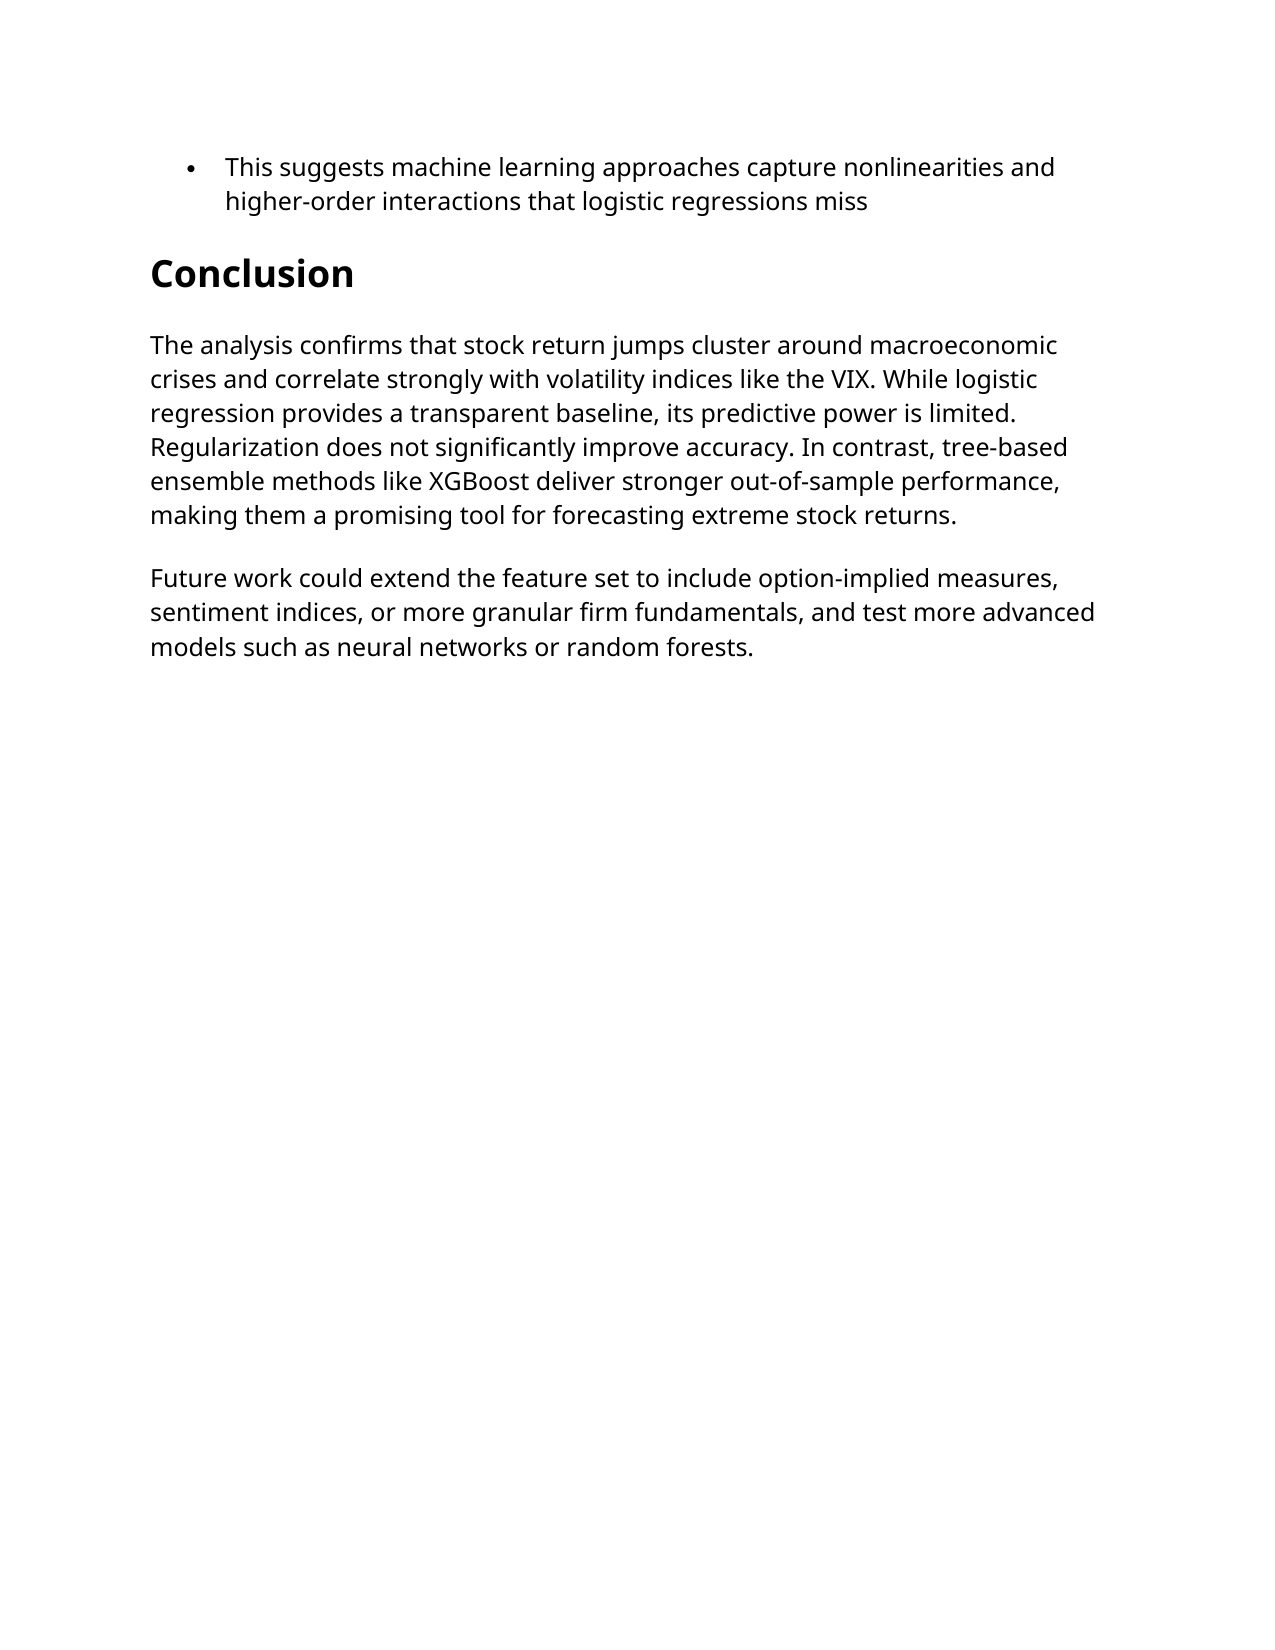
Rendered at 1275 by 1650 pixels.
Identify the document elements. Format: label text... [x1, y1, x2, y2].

text Future work could extend the feature set to include option-implied measures, sentiment indices, or more granular firm fundamentals, and test more advanced models such as neural networks or random forests. [150, 561, 1125, 663]
text Conclusion [150, 247, 1125, 298]
list This suggests machine learning approaches capture nonlinearities and higher-order interactions that logistic regressions miss [187, 150, 1125, 218]
text The analysis confirms that stock return jumps cluster around macroeconomic crises and correlate strongly with volatility indices like the VIX. While logistic regression provides a transparent baseline, its predictive power is limited. Regularization does not significantly improve accuracy. In contrast, tree-based ensemble methods like XGBoost deliver stronger out-of-sample performance, making them a promising tool for forecasting extreme stock returns. [150, 327, 1125, 532]
